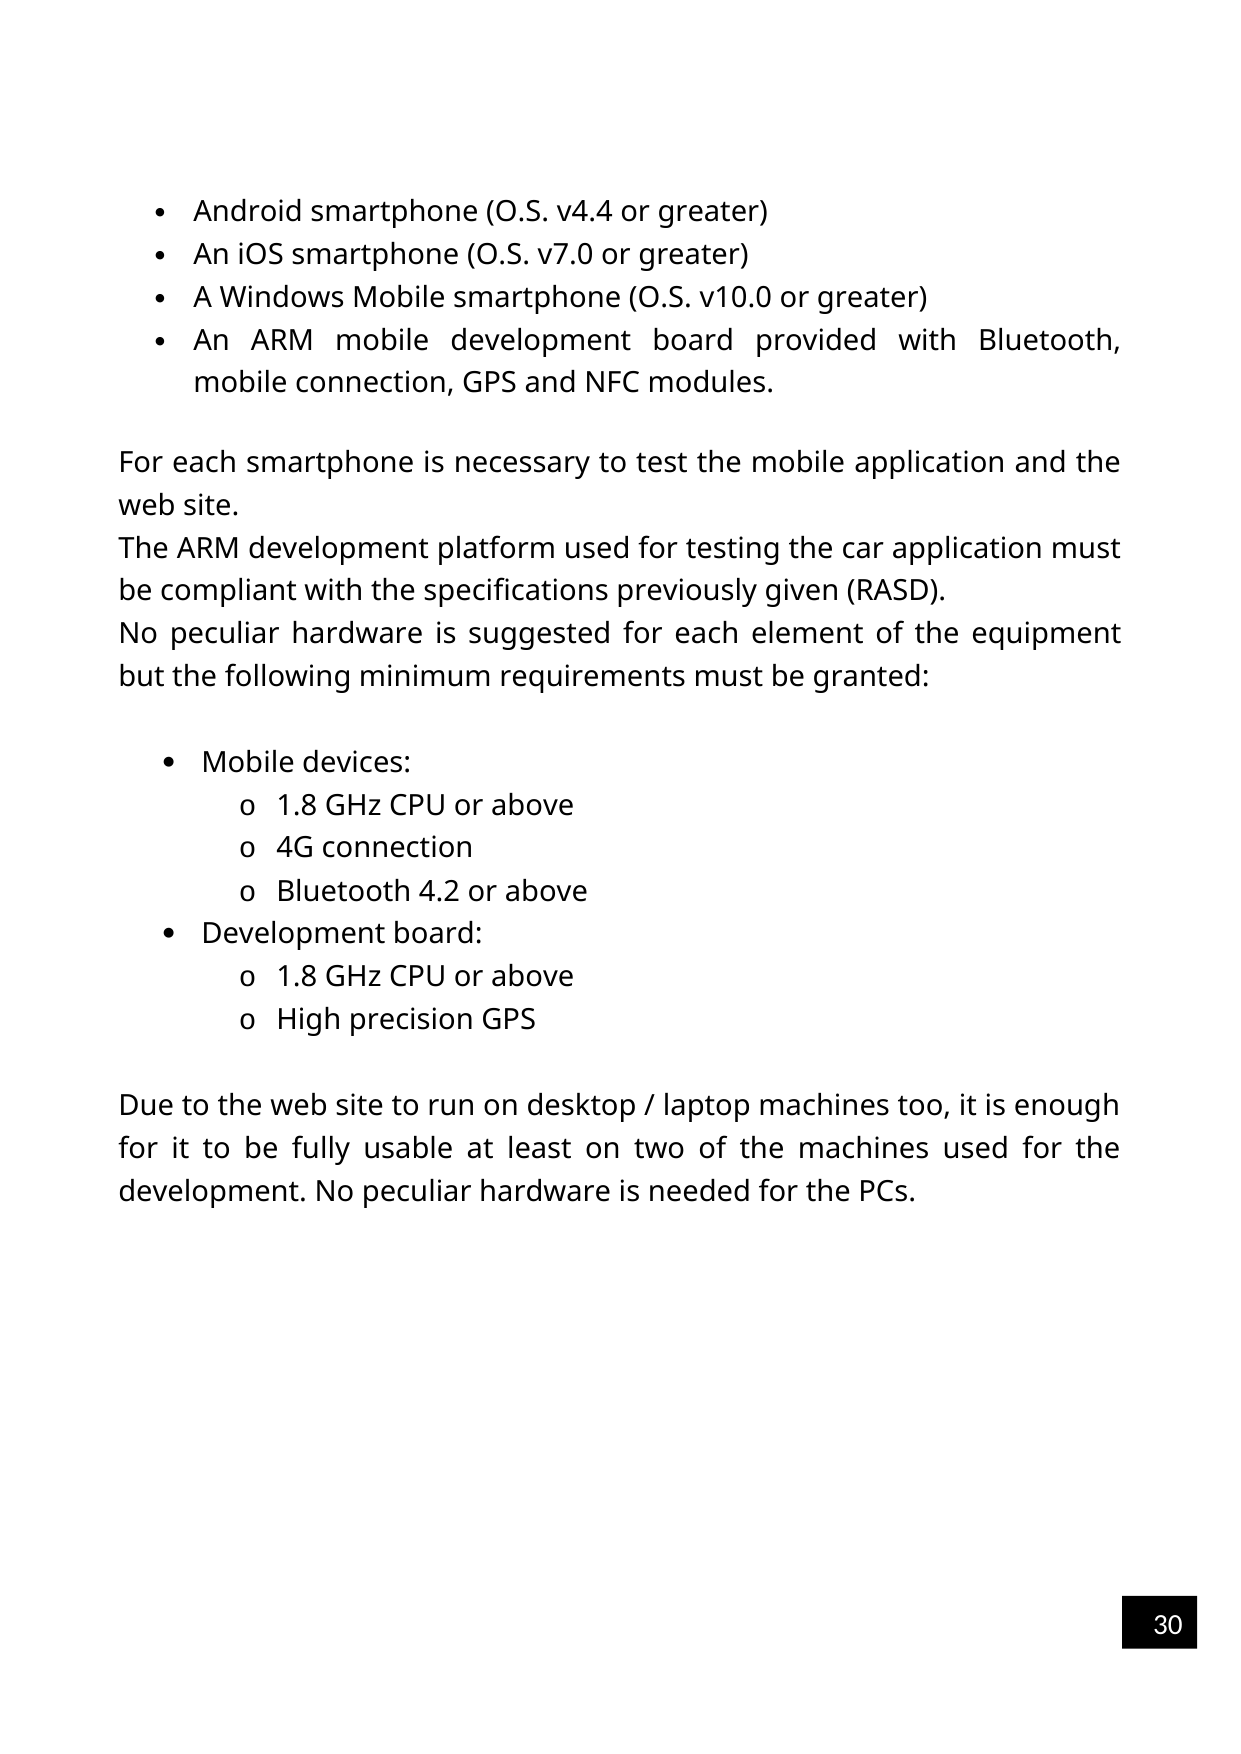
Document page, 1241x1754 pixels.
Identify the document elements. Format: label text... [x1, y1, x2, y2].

list High precision GPS [238, 999, 1122, 1038]
list An ARM mobile development board provided with Bluetooth, mobile connection, GPS and NFC modules. [156, 319, 1122, 401]
list 1.8 GHz CPU or above [238, 956, 1122, 996]
text The ARM development platform used for testing the car application must be compliant with the specifications previously given (RASD). [118, 527, 1122, 609]
list 1.8 GHz CPU or above [238, 784, 1122, 824]
list A Windows Mobile smartphone (O.S. v10.0 or greater) [156, 276, 1122, 316]
list An iOS smartphone (O.S. v7.0 or greater) [156, 233, 1122, 273]
list Development board: [163, 913, 1122, 952]
text For each smartphone is necessary to test the mobile application and the web site. [118, 441, 1122, 524]
list Mobile devices: [163, 741, 1122, 781]
list Bluetooth 4.2 or above [238, 870, 1122, 910]
list Android smartphone (O.S. v4.4 or greater) [156, 190, 1122, 230]
text Due to the web site to run on desktop / laptop machines too, it is enough for it to be fully usable at least on two of the machines used for the development. No peculiar hardware is needed for the PCs. [118, 1084, 1122, 1210]
list 4G connection [238, 827, 1122, 867]
text No peculiar hardware is suggested for each element of the equipment but the following minimum requirements must be granted: [118, 612, 1122, 695]
